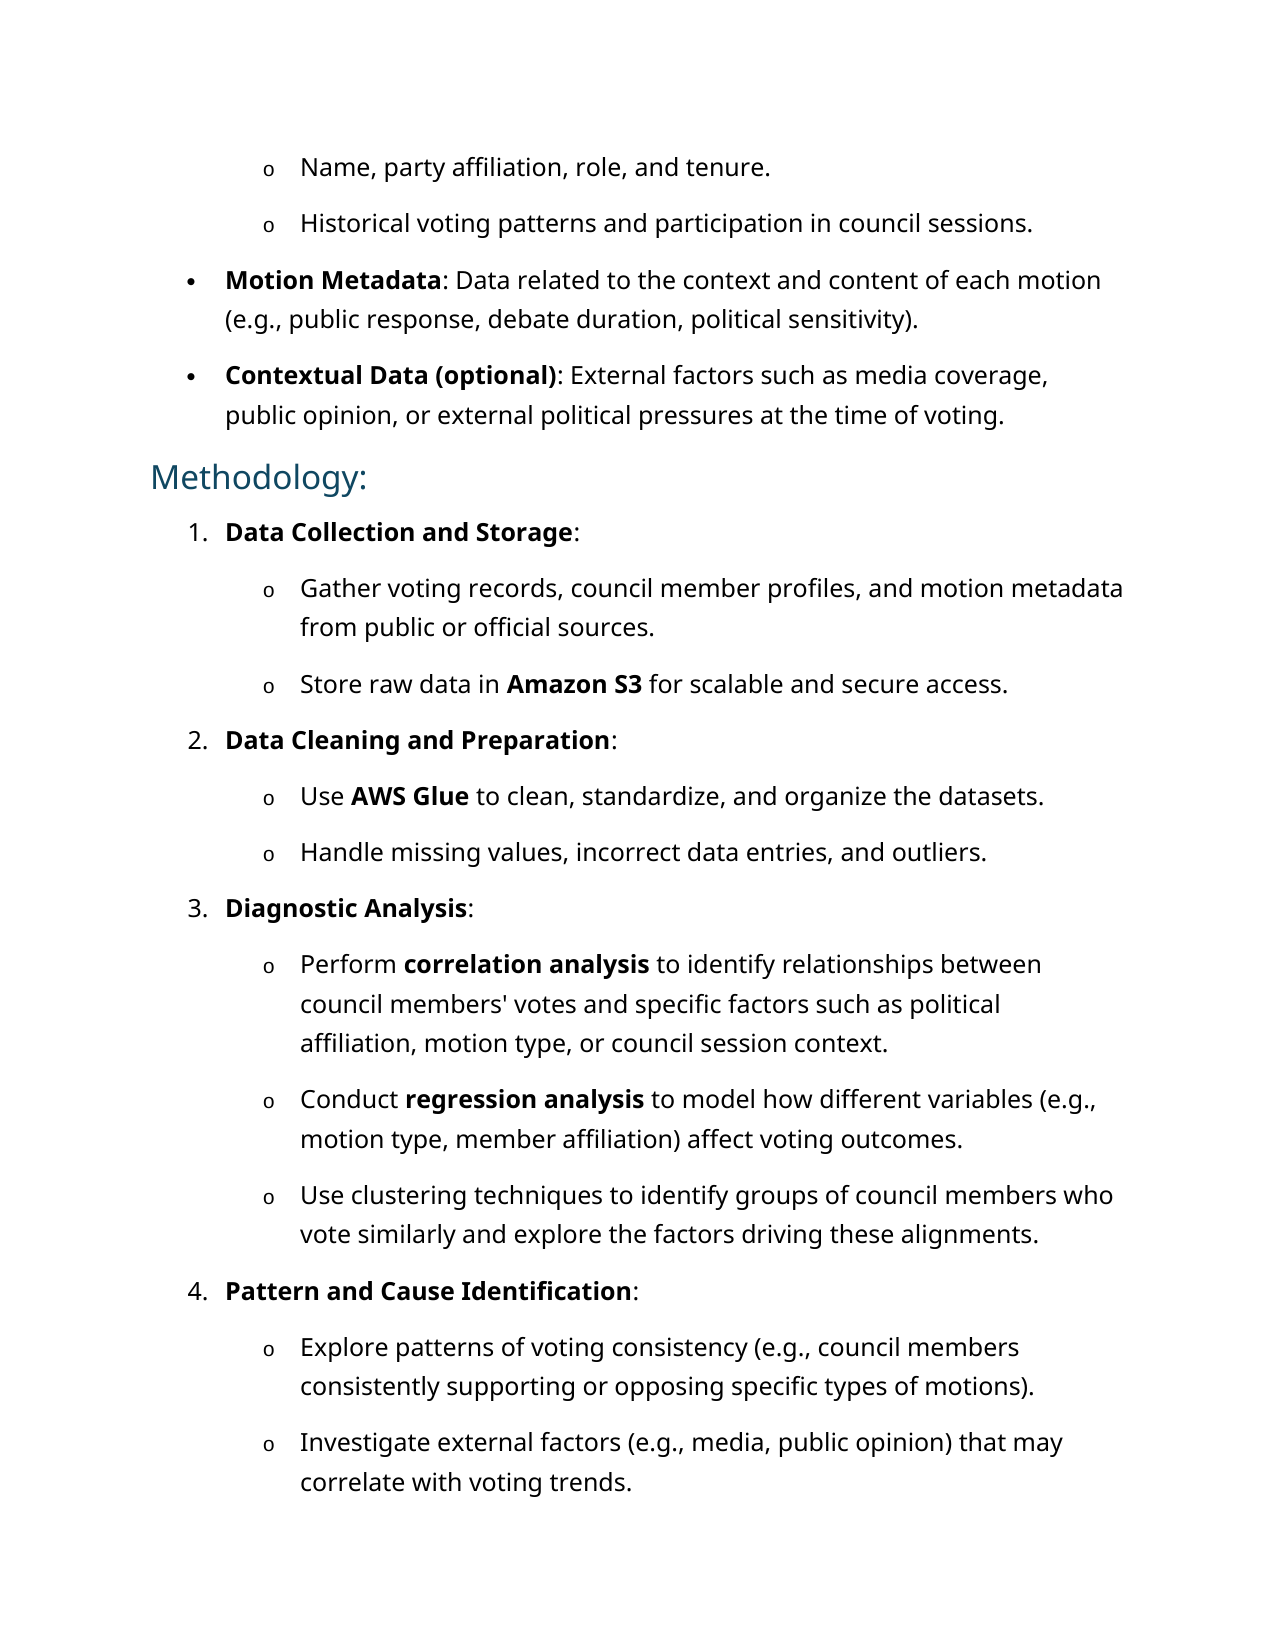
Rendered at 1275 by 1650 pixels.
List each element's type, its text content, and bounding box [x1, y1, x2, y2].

list Motion Metadata: Data related to the context and content of each motion (e.g., public response, debate duration, political sensitivity). [187, 262, 1125, 336]
list Store raw data in Amazon S3 for scalable and secure access. [262, 666, 1125, 700]
list Use clustering techniques to identify groups of council members who vote similarly and explore the factors driving these alignments. [262, 1178, 1125, 1251]
list Handle missing values, incorrect data entries, and outliers. [262, 835, 1125, 869]
list Name, party affiliation, role, and tenure. [262, 150, 1125, 184]
list Data Cleaning and Preparation: [187, 722, 1125, 756]
list Gather voting records, council member profiles, and motion metadata from public or official sources. [262, 571, 1125, 644]
list Historical voting patterns and participation in council sessions. [262, 206, 1125, 240]
list Diagnostic Analysis: [187, 891, 1125, 925]
list Pattern and Cause Identification: [187, 1273, 1125, 1307]
list Perform correlation analysis to identify relationships between council members' votes and specific factors such as political affiliation, motion type, or council session context. [262, 947, 1125, 1060]
subtitle Methodology: [150, 453, 1125, 499]
list Investigate external factors (e.g., media, public opinion) that may correlate with voting trends. [262, 1425, 1125, 1499]
list Data Collection and Storage: [187, 514, 1125, 548]
list Contextual Data (optional): External factors such as media coverage, public opinion, or external political pressures at the time of voting. [187, 358, 1125, 431]
list Conduct regression analysis to model how different variables (e.g., motion type, member affiliation) affect voting outcomes. [262, 1082, 1125, 1156]
list Use AWS Glue to clean, standardize, and organize the datasets. [262, 778, 1125, 813]
list Explore patterns of voting consistency (e.g., council members consistently supporting or opposing specific types of motions). [262, 1329, 1125, 1403]
